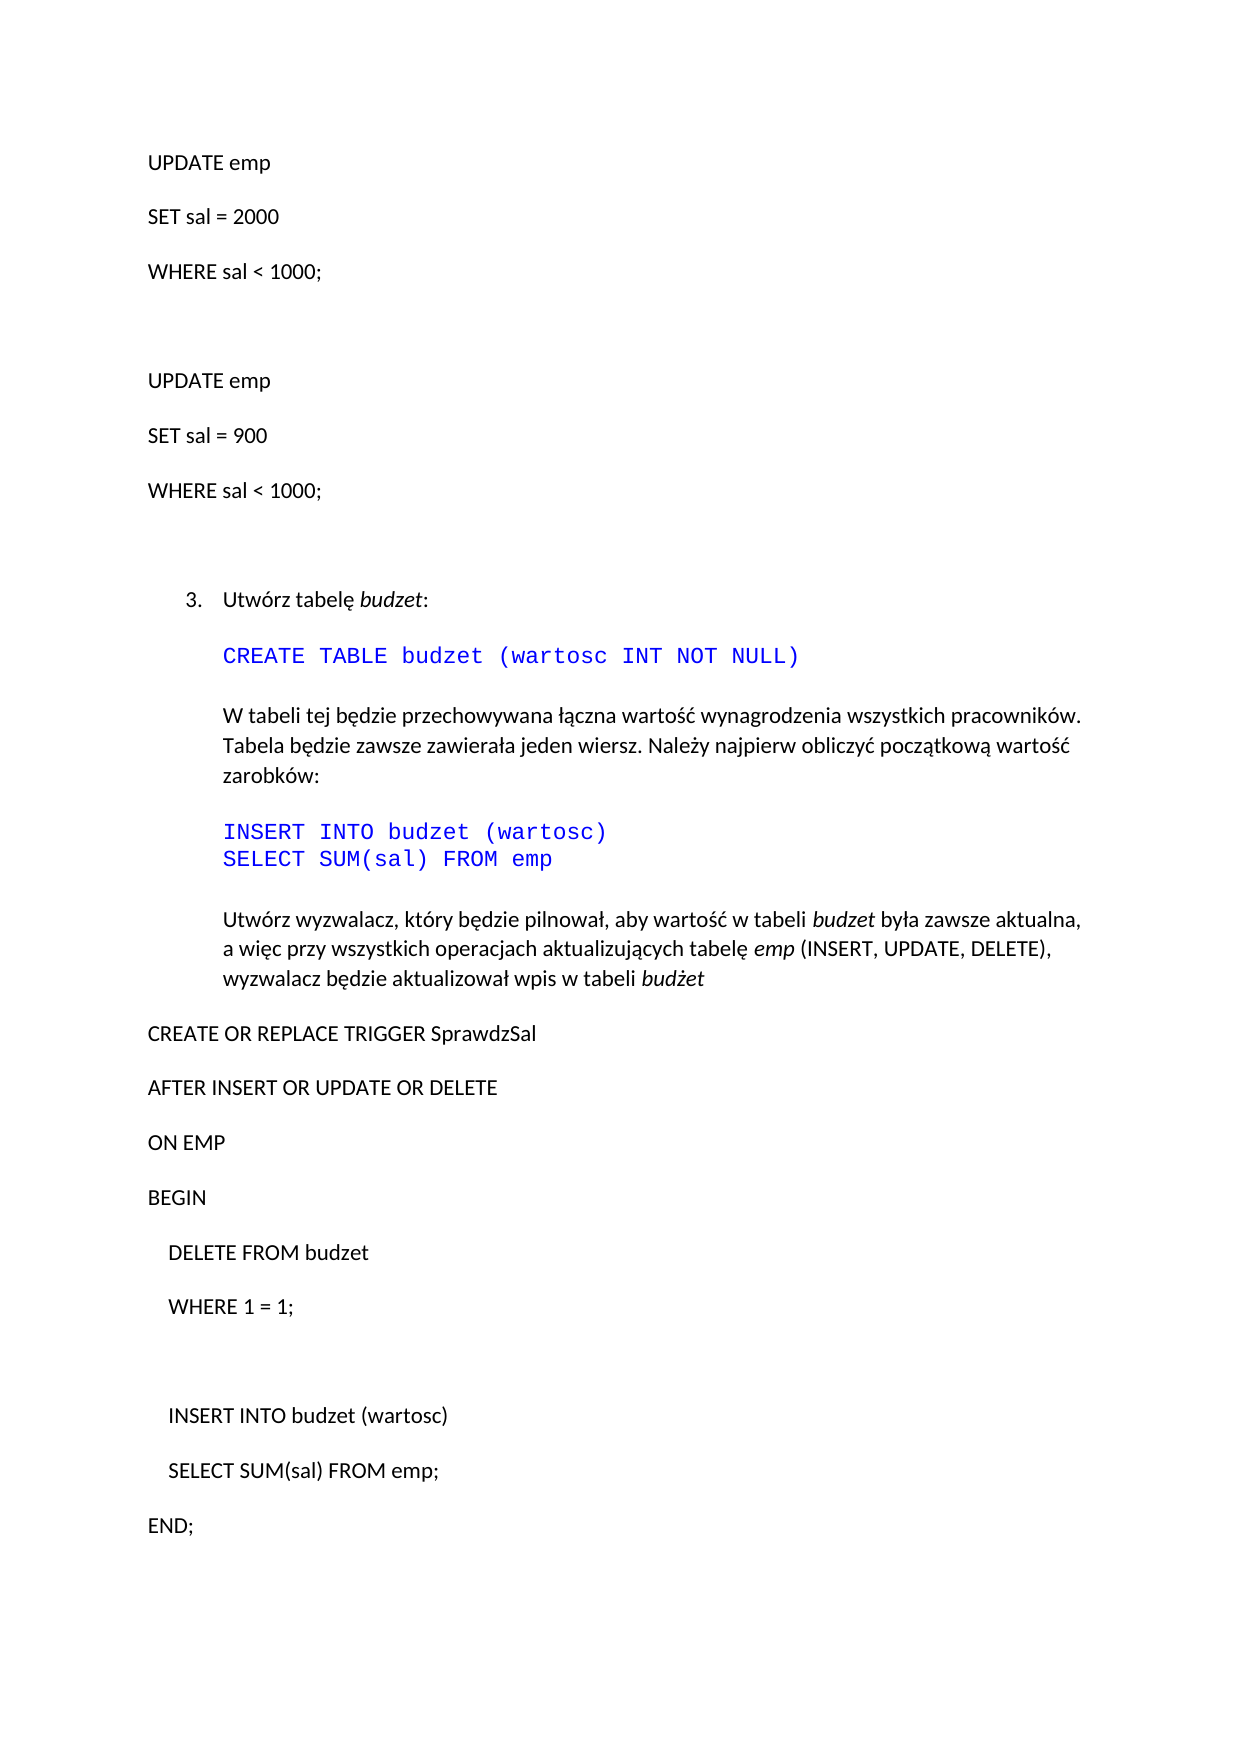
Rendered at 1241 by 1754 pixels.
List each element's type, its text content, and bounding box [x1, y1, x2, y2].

text WHERE sal < 1000; [148, 257, 1093, 285]
text SET sal = 900 [148, 421, 1093, 449]
text UPDATE emp [148, 148, 1093, 176]
text DELETE FROM budzet [148, 1238, 1093, 1266]
text ON EMP [148, 1128, 1093, 1156]
text CREATE OR REPLACE TRIGGER SprawdzSal [148, 1019, 1093, 1047]
text END; [148, 1511, 1093, 1539]
text SET sal = 2000 [148, 202, 1093, 230]
text WHERE sal < 1000; [148, 476, 1093, 504]
text WHERE 1 = 1; [148, 1292, 1093, 1320]
text SELECT SUM(sal) FROM emp; [148, 1456, 1093, 1484]
list Utwórz tabelę budzet: CREATE TABLE budzet (wartosc INT NOT NULL) W tabeli tej będzie przechowywana łączna wartość wynagrodzenia wszystkich pracowników. Tabela będzie zawsze zawierała jeden wiersz. Należy najpierw obliczyć początkową wartość zarobków: INSERT INTO budzet (wartosc) SELECT SUM(sal) FROM emp Utwórz wyzwalacz, który będzie pilnował, aby wartość w tabeli budzet była zawsze aktualna, a więc przy wszystkich operacjach aktualizujących tabelę emp (INSERT, UPDATE, DELETE), wyzwalacz będzie aktualizował wpis w tabeli budżet [185, 585, 1093, 992]
text AFTER INSERT OR UPDATE OR DELETE [148, 1073, 1093, 1102]
text INSERT INTO budzet (wartosc) [148, 1402, 1093, 1430]
text BEGIN [148, 1183, 1093, 1211]
text UPDATE emp [148, 366, 1093, 394]
